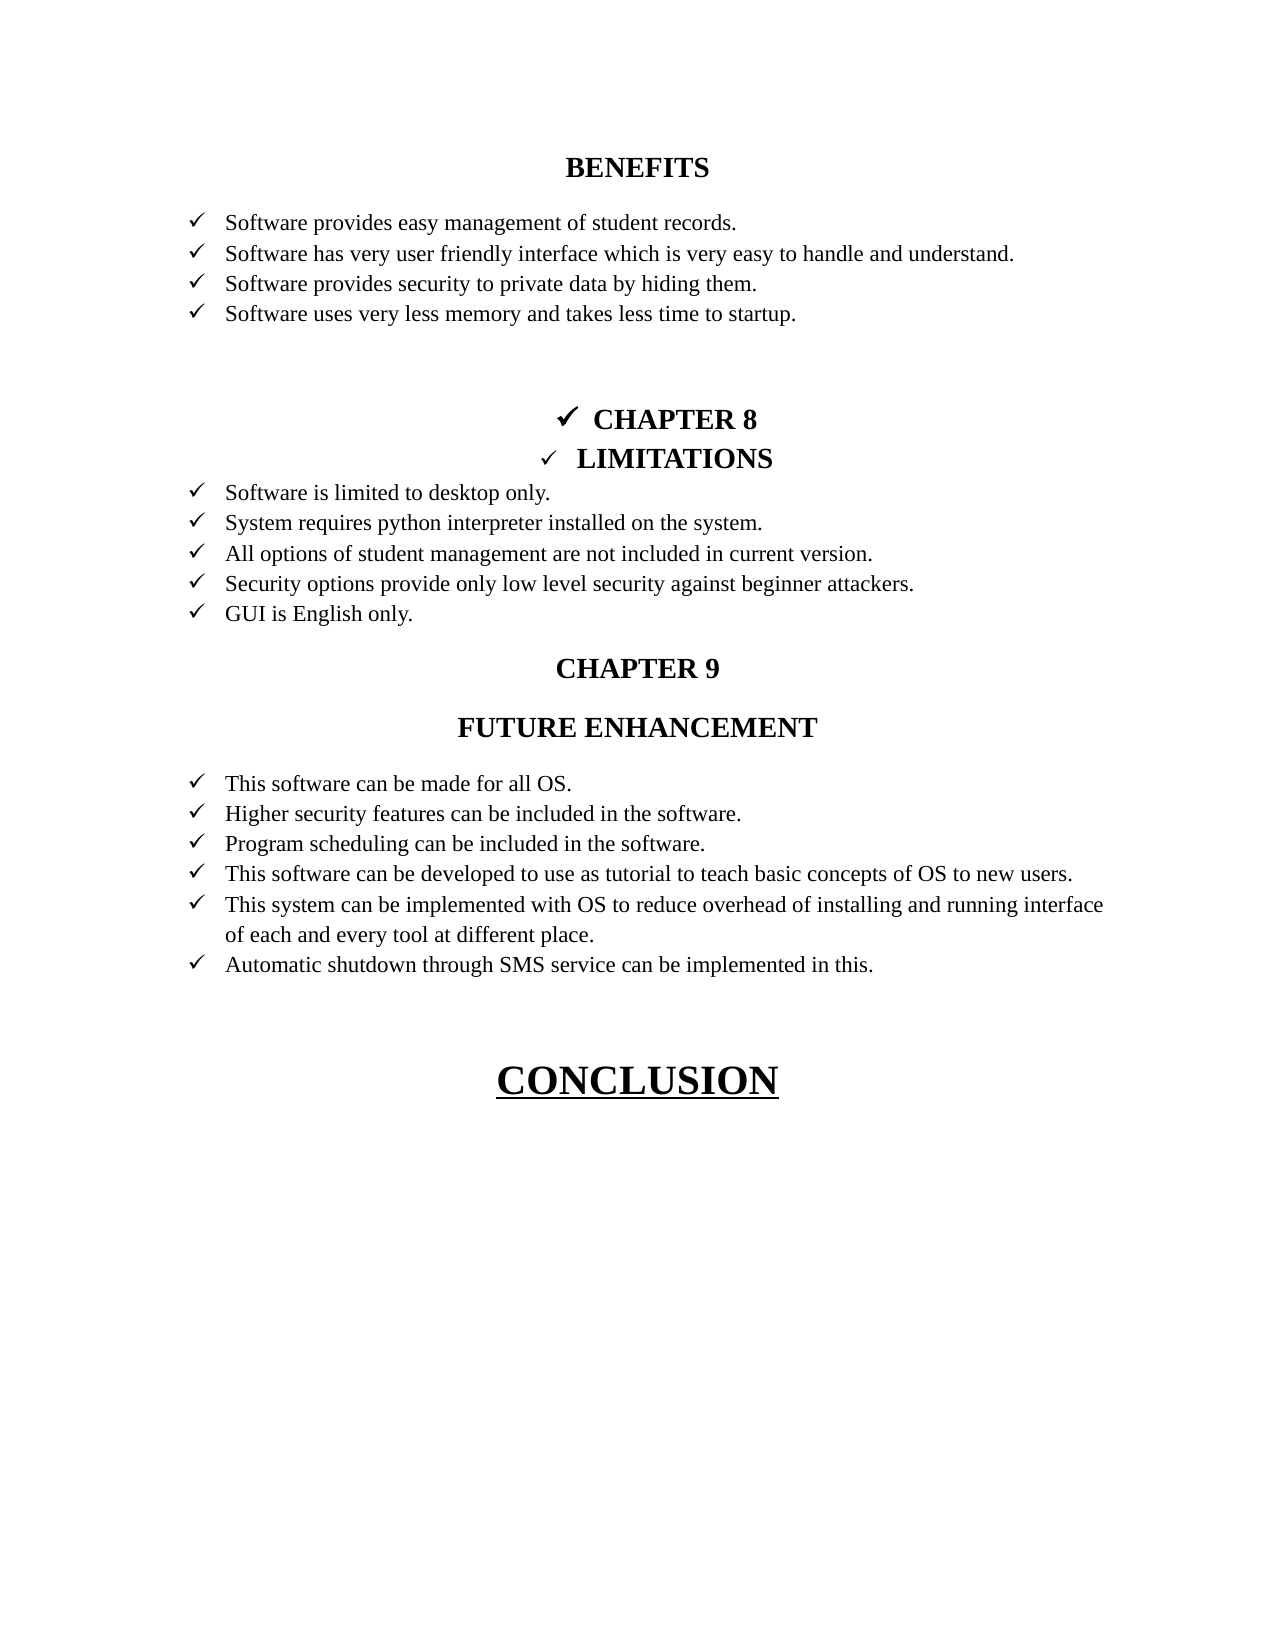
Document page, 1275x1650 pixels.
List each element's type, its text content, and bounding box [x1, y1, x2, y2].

list Higher security features can be included in the software. [187, 800, 1125, 826]
text FUTURE ENHANCEMENT [150, 711, 1125, 744]
list Software provides easy management of student records. [187, 209, 1125, 236]
list This software can be made for all OS. [187, 770, 1125, 796]
list Automatic shutdown through SMS service can be implemented in this. [187, 951, 1125, 977]
list System requires python interpreter installed on the system. [187, 509, 1125, 536]
text BENEFITS [150, 150, 1125, 183]
list Software is limited to desktop only. [187, 479, 1125, 506]
list Program scheduling can be included in the software. [187, 830, 1125, 857]
list This system can be implemented with OS to reduce overhead of installing and running interface of each and every tool at different place. [187, 891, 1125, 947]
list LIMITATIONS [187, 441, 1125, 474]
list GUI is English only. [187, 600, 1125, 626]
list This software can be developed to use as tutorial to teach basic concepts of OS to new users. [187, 861, 1125, 887]
text CHAPTER 9 [150, 651, 1125, 685]
list Software has very user friendly interface which is very easy to handle and understand. [187, 239, 1125, 266]
list Software uses very less memory and takes less time to startup. [187, 300, 1125, 326]
text CONCLUSION [150, 1055, 1125, 1103]
list Security options provide only low level security against beginner attackers. [187, 570, 1125, 596]
list All options of student management are not included in current version. [187, 540, 1125, 566]
list Software provides security to private data by hiding them. [187, 270, 1125, 296]
list CHAPTER 8 [187, 402, 1125, 436]
